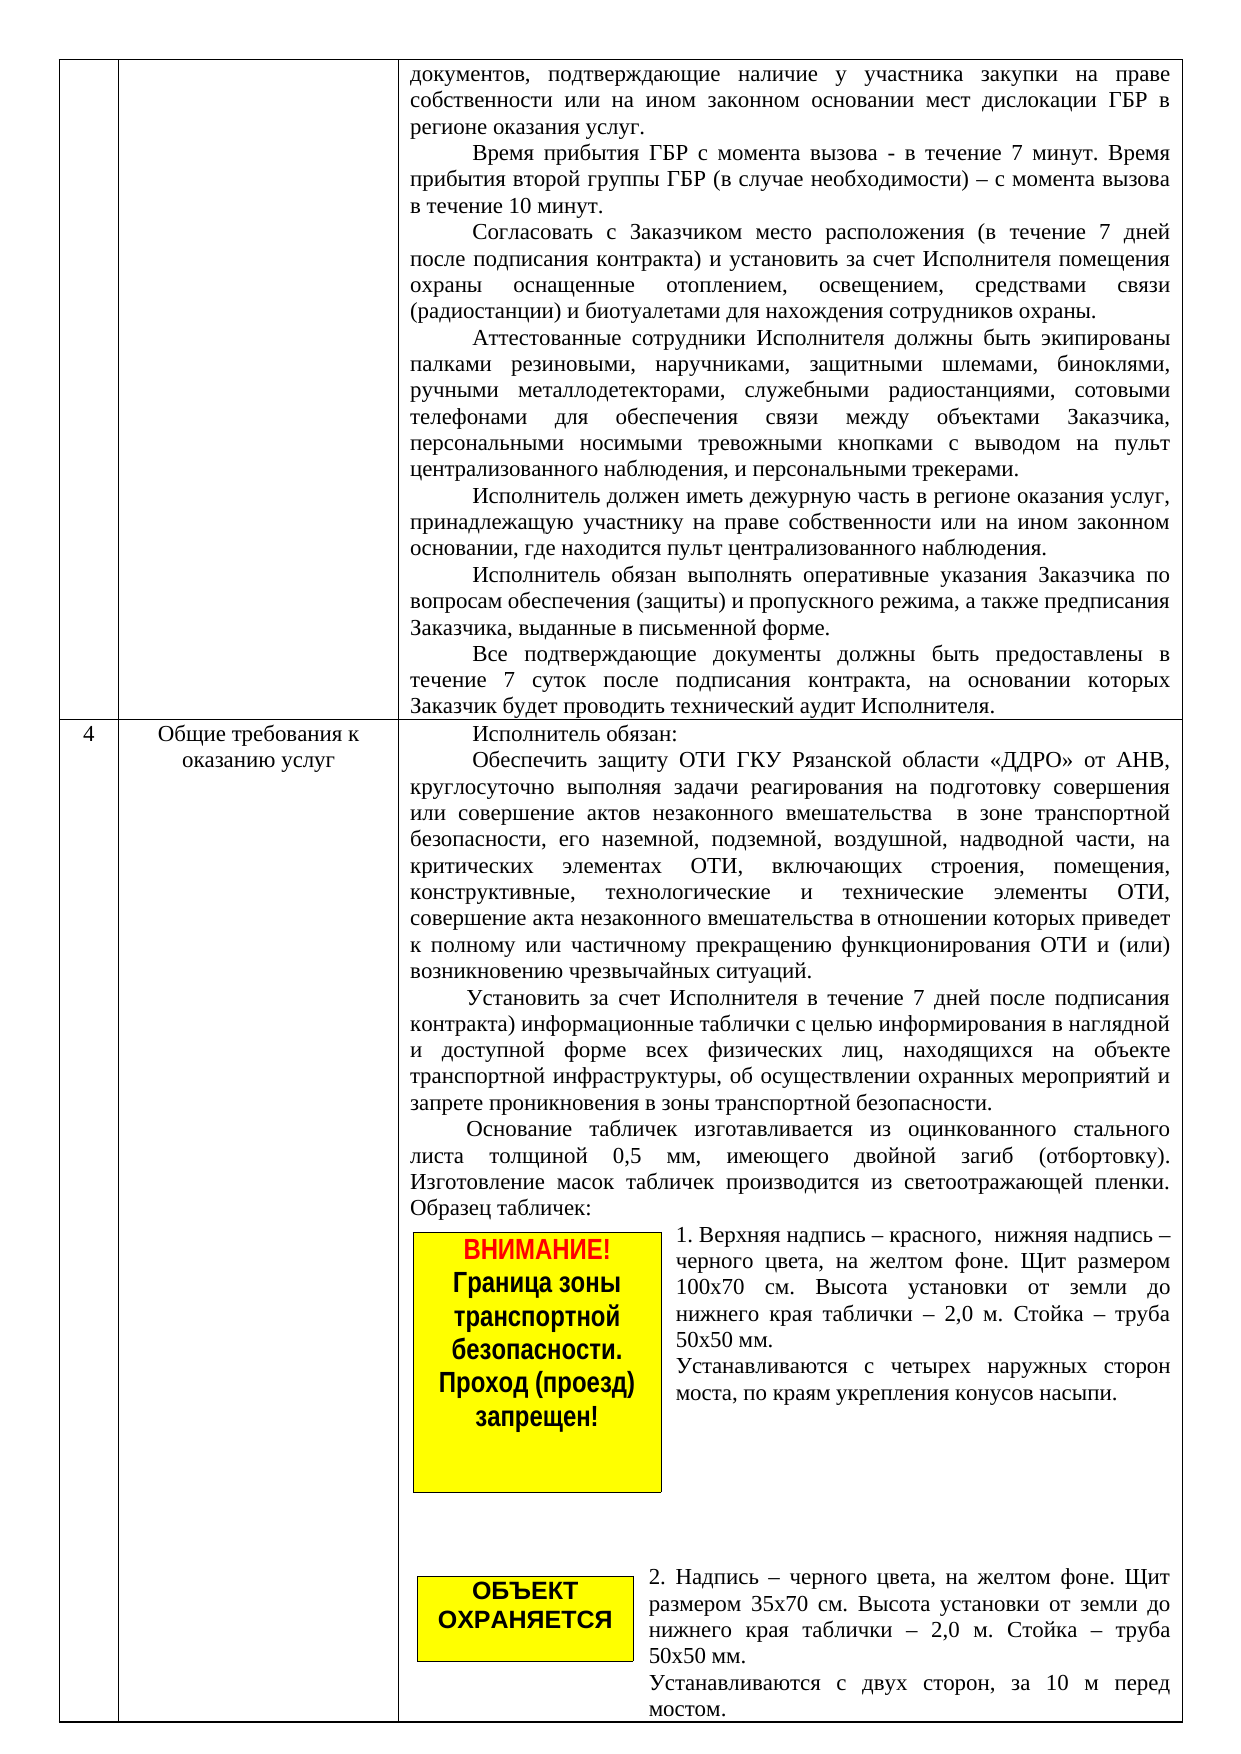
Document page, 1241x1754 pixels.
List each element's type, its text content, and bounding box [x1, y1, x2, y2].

table_cell 3 [60, 60, 118, 719]
table_cell 4 [60, 720, 118, 1721]
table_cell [119, 60, 398, 719]
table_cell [399, 60, 1182, 719]
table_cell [399, 720, 1182, 1721]
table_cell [119, 720, 398, 1721]
